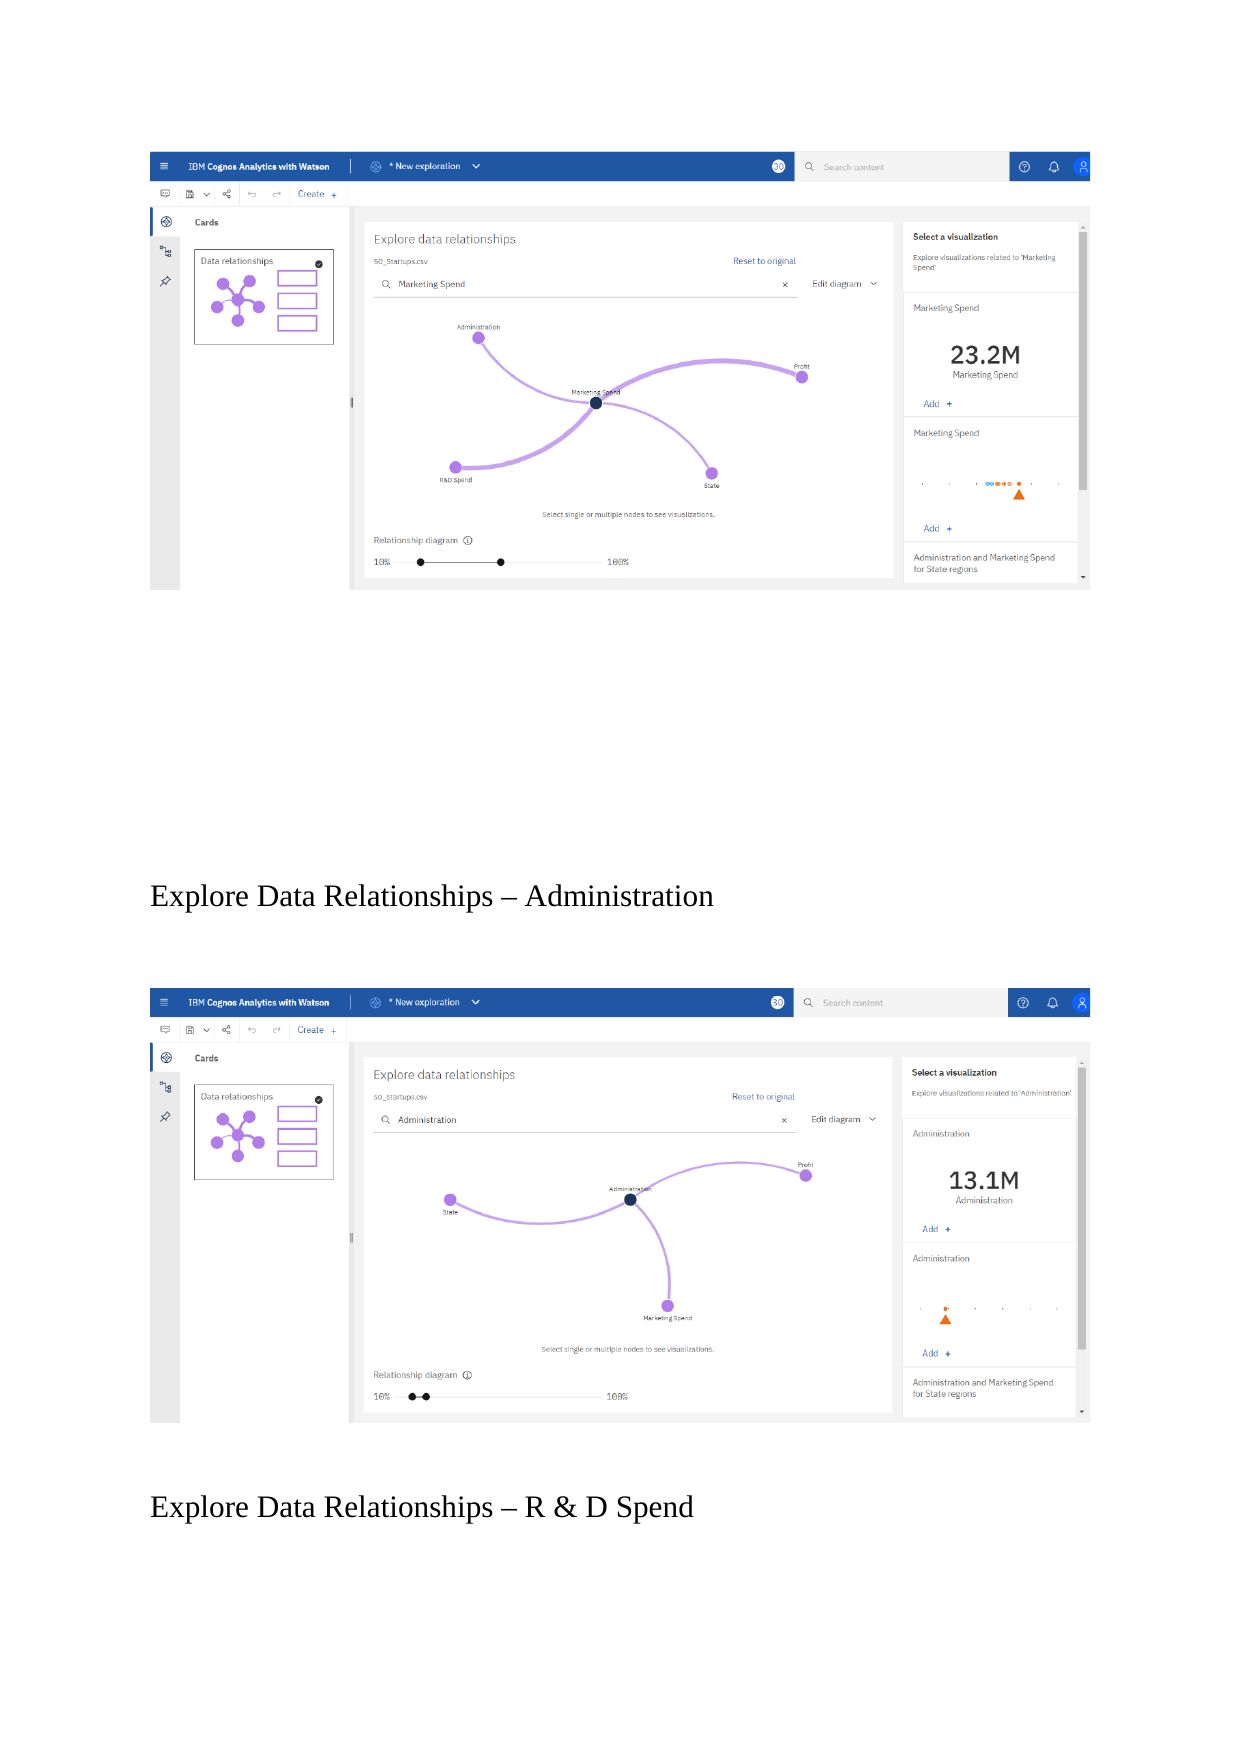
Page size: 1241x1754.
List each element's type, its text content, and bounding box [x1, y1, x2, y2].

text Explore Data Relationships – R & D Spend [150, 1489, 1090, 1525]
text Explore Data Relationships – Administration [150, 877, 1090, 913]
picture [150, 150, 1091, 590]
picture [150, 988, 1091, 1423]
